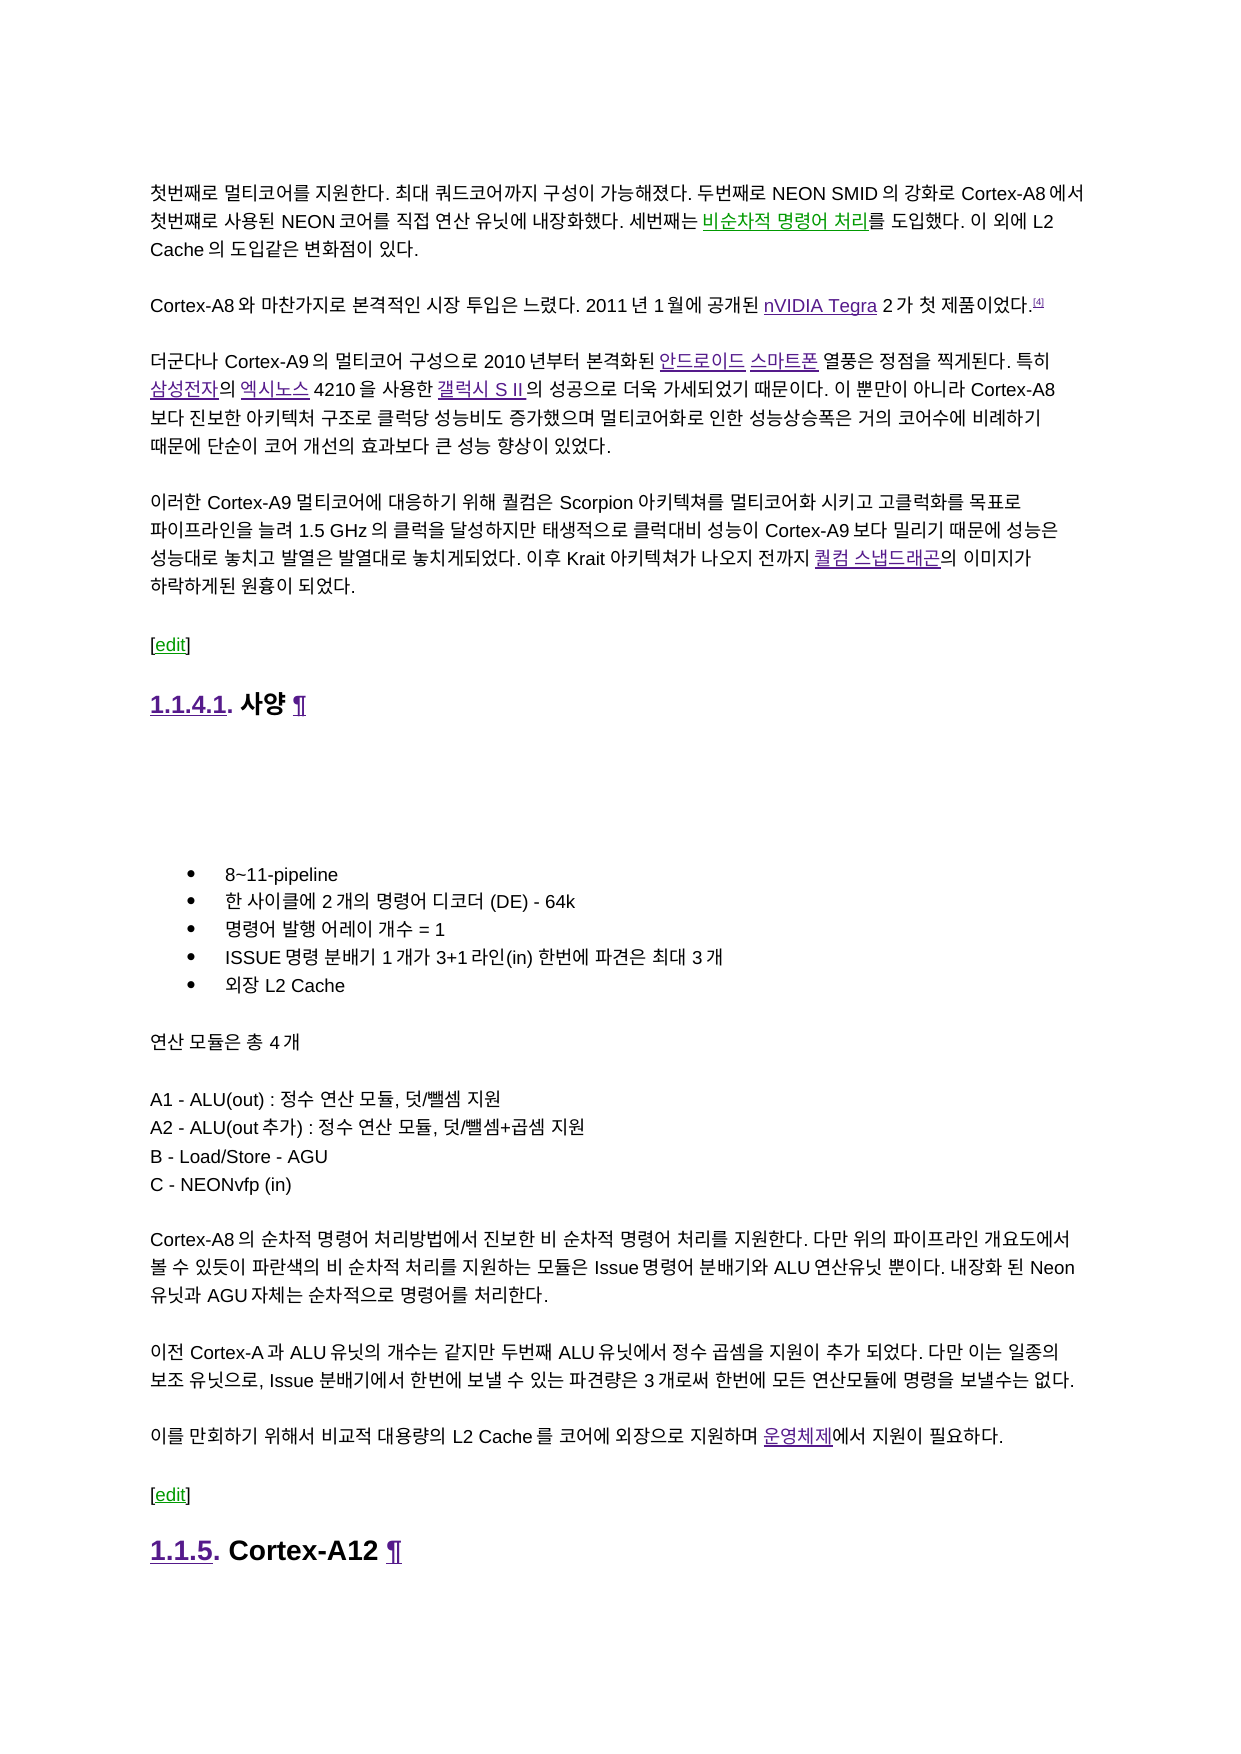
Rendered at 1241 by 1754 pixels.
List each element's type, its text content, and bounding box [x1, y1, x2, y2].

text Cortex-A8와 마찬가지로 본격적인 시장 투입은 느렸다. 2011년 1월에 공개된 nVIDIA Tegra 2가 첫 제품이었다.[4] [150, 290, 1090, 318]
text 첫번째로 멀티코어를 지원한다. 최대 쿼드코어까지 구성이 가능해졌다. 두번째로 NEON SMID의 강화로 Cortex-A8에서 첫번쨰로 사용된 NEON코어를 직접 연산 유닛에 내장화했다. 세번째는 비순차적 명령어 처리를 도입했다. 이 외에 L2 Cache의 도입같은 변화점이 있다. [150, 177, 1090, 262]
list ISSUE명령 분배기 1개가 3+1라인(in) 한번에 파견은 최대 3개 [187, 942, 1090, 970]
text 이전 Cortex-A과 ALU유닛의 개수는 같지만 두번째 ALU유닛에서 정수 곱셈을 지원이 추가 되었다. 다만 이는 일종의 보조 유닛으로, Issue 분배기에서 한번에 보낼 수 있는 파견량은 3개로써 한번에 모든 연산모듈에 명령을 보낼수는 없다. [150, 1336, 1090, 1393]
text A1 - ALU(out) : 정수 연산 모듈, 덧/뺄셈 지원 A2 - ALU(out추가) : 정수 연산 모듈, 덧/뺄셈+곱셈 지원 B - Load/Store - AGU C - NEONvfp (in) [150, 1083, 1090, 1196]
text 이러한 Cortex-A9 멀티코어에 대응하기 위해 퀄컴은 Scorpion 아키텍쳐를 멀티코어화 시키고 고클럭화를 목표로 파이프라인을 늘려 1.5 GHz의 클럭을 달성하지만 태생적으로 클럭대비 성능이 Cortex-A9보다 밀리기 때문에 성능은 성능대로 놓치고 발열은 발열대로 놓치게되었다. 이후 Krait 아키텍쳐가 나오지 전까지 퀄컴 스냅드래곤의 이미지가 하락하게된 원흉이 되었다. [150, 487, 1090, 599]
text [edit] [150, 627, 1090, 655]
text 이를 만회하기 위해서 비교적 대용량의 L2 Cache를 코어에 외장으로 지원하며 운영체제에서 지원이 필요하다. [150, 1421, 1090, 1449]
text [edit] [150, 1477, 1090, 1505]
text 더군다나 Cortex-A9의 멀티코어 구성으로 2010년부터 본격화된 안드로이드 스마트폰 열풍은 정점을 찍게된다. 특히 삼성전자의 엑시노스 4210을 사용한 갤럭시 S II의 성공으로 더욱 가세되었기 때문이다. 이 뿐만이 아니라 Cortex-A8보다 진보한 아키텍처 구조로 클럭당 성능비도 증가했으며 멀티코어화로 인한 성능상승폭은 거의 코어수에 비례하기 때문에 단순이 코어 개선의 효과보다 큰 성능 향상이 있었다. [150, 346, 1090, 458]
list 한 사이클에 2개의 명령어 디코더 (DE) - 64k [187, 885, 1090, 913]
text 1.1.5. Cortex-A12 ¶ [150, 1534, 1090, 1567]
list 명령어 발행 어레이 개수 = 1 [187, 913, 1090, 942]
list 외장 L2 Cache [187, 970, 1090, 998]
text Cortex-A8의 순차적 명령어 처리방법에서 진보한 비 순차적 명령어 처리를 지원한다. 다만 위의 파이프라인 개요도에서 볼 수 있듯이 파란색의 비 순차적 처리를 지원하는 모듈은 Issue명령어 분배기와 ALU연산유닛 뿐이다. 내장화 된 Neon유닛과 AGU자체는 순차적으로 명령어를 처리한다. [150, 1224, 1090, 1308]
text 연산 모듈은 총 4개 [150, 1027, 1090, 1055]
list 8~11-pipeline [187, 857, 1090, 885]
text 1.1.4.1. 사양 ¶ [150, 684, 1090, 721]
